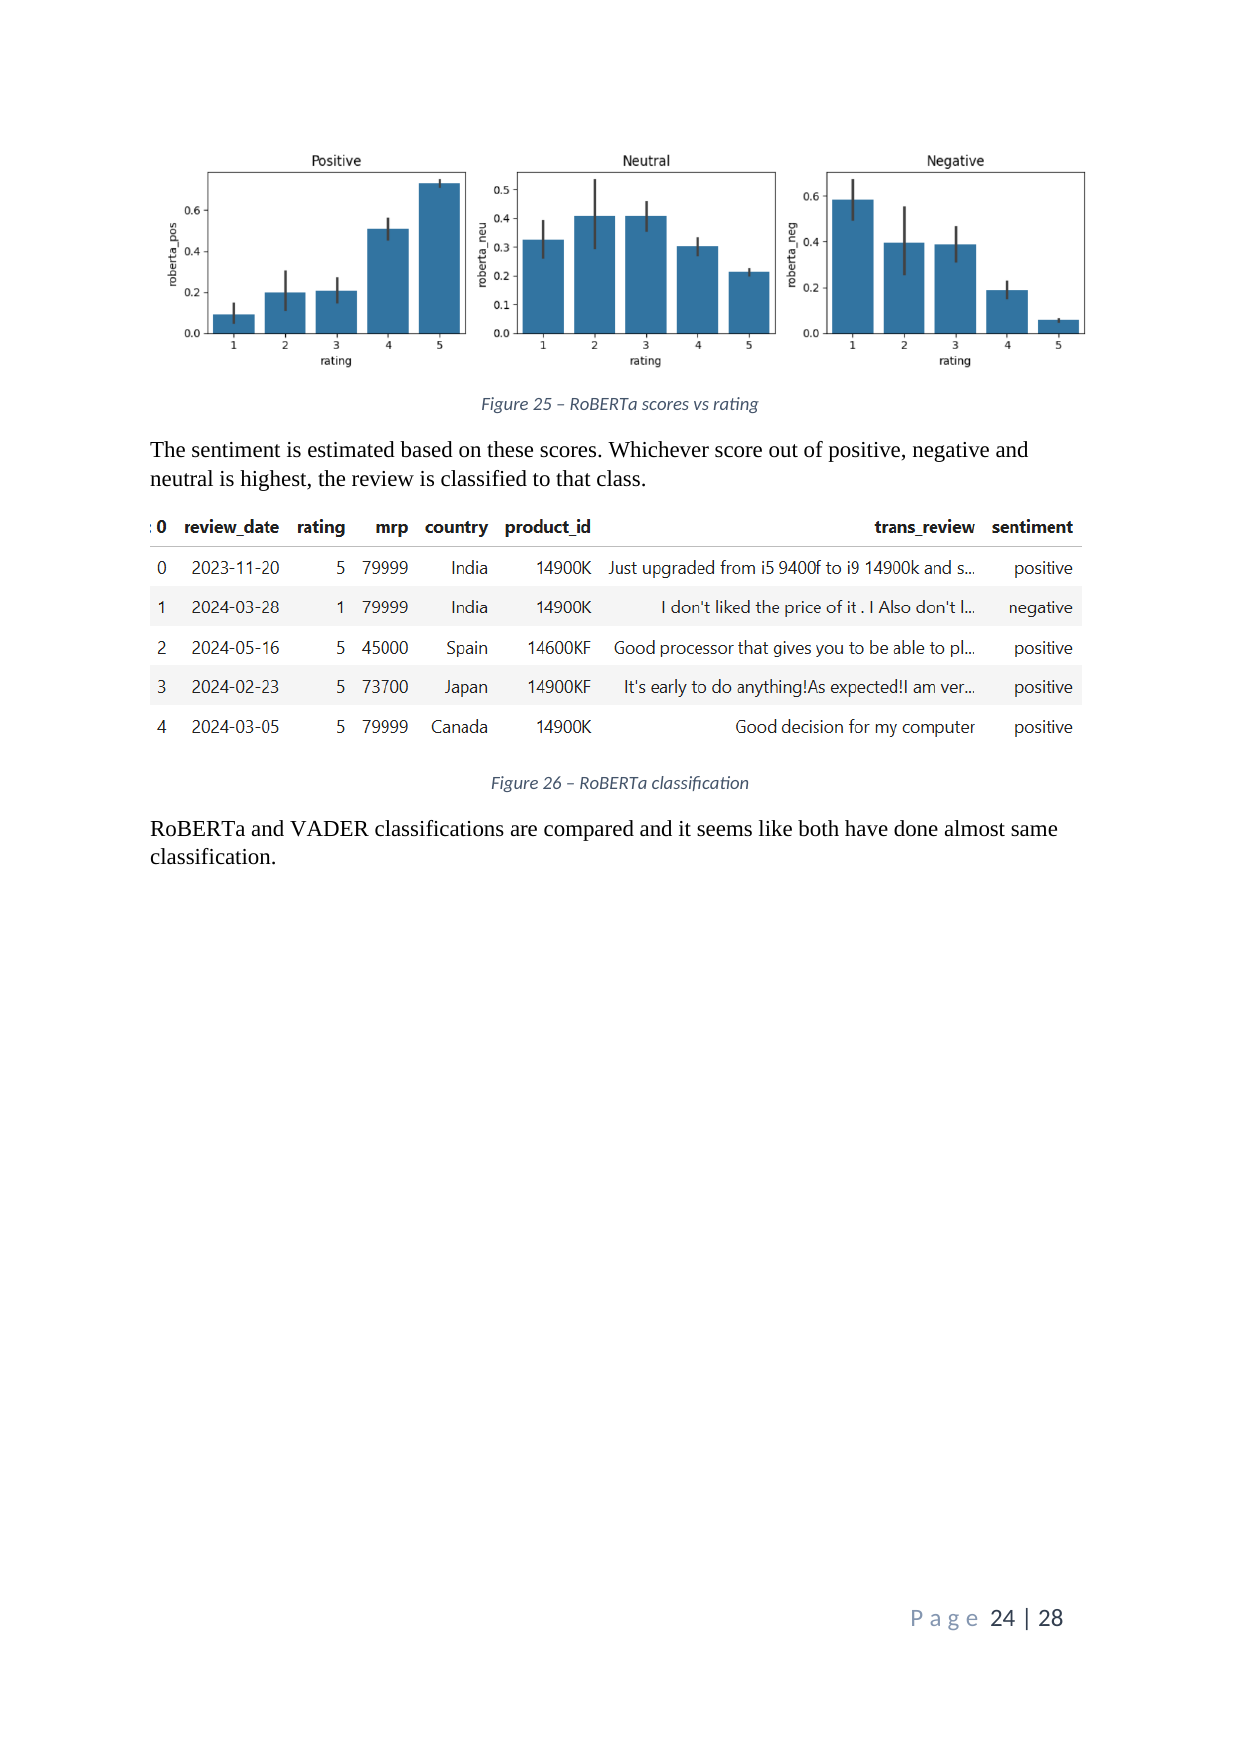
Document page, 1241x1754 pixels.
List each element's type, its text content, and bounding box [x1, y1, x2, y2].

picture [150, 150, 1091, 374]
text The sentiment is estimated based on these scores. Whichever score out of positive, negative and neutral is highest, the review is classified to that class. [150, 436, 1090, 491]
text Figure 25 – RoBERTa scores vs rating [150, 392, 1090, 415]
text Figure 26 – RoBERTa classification [150, 771, 1090, 794]
picture [150, 509, 1091, 753]
text RoBERTa and VADER classifications are compared and it seems like both have done almost same classification. [150, 815, 1090, 870]
